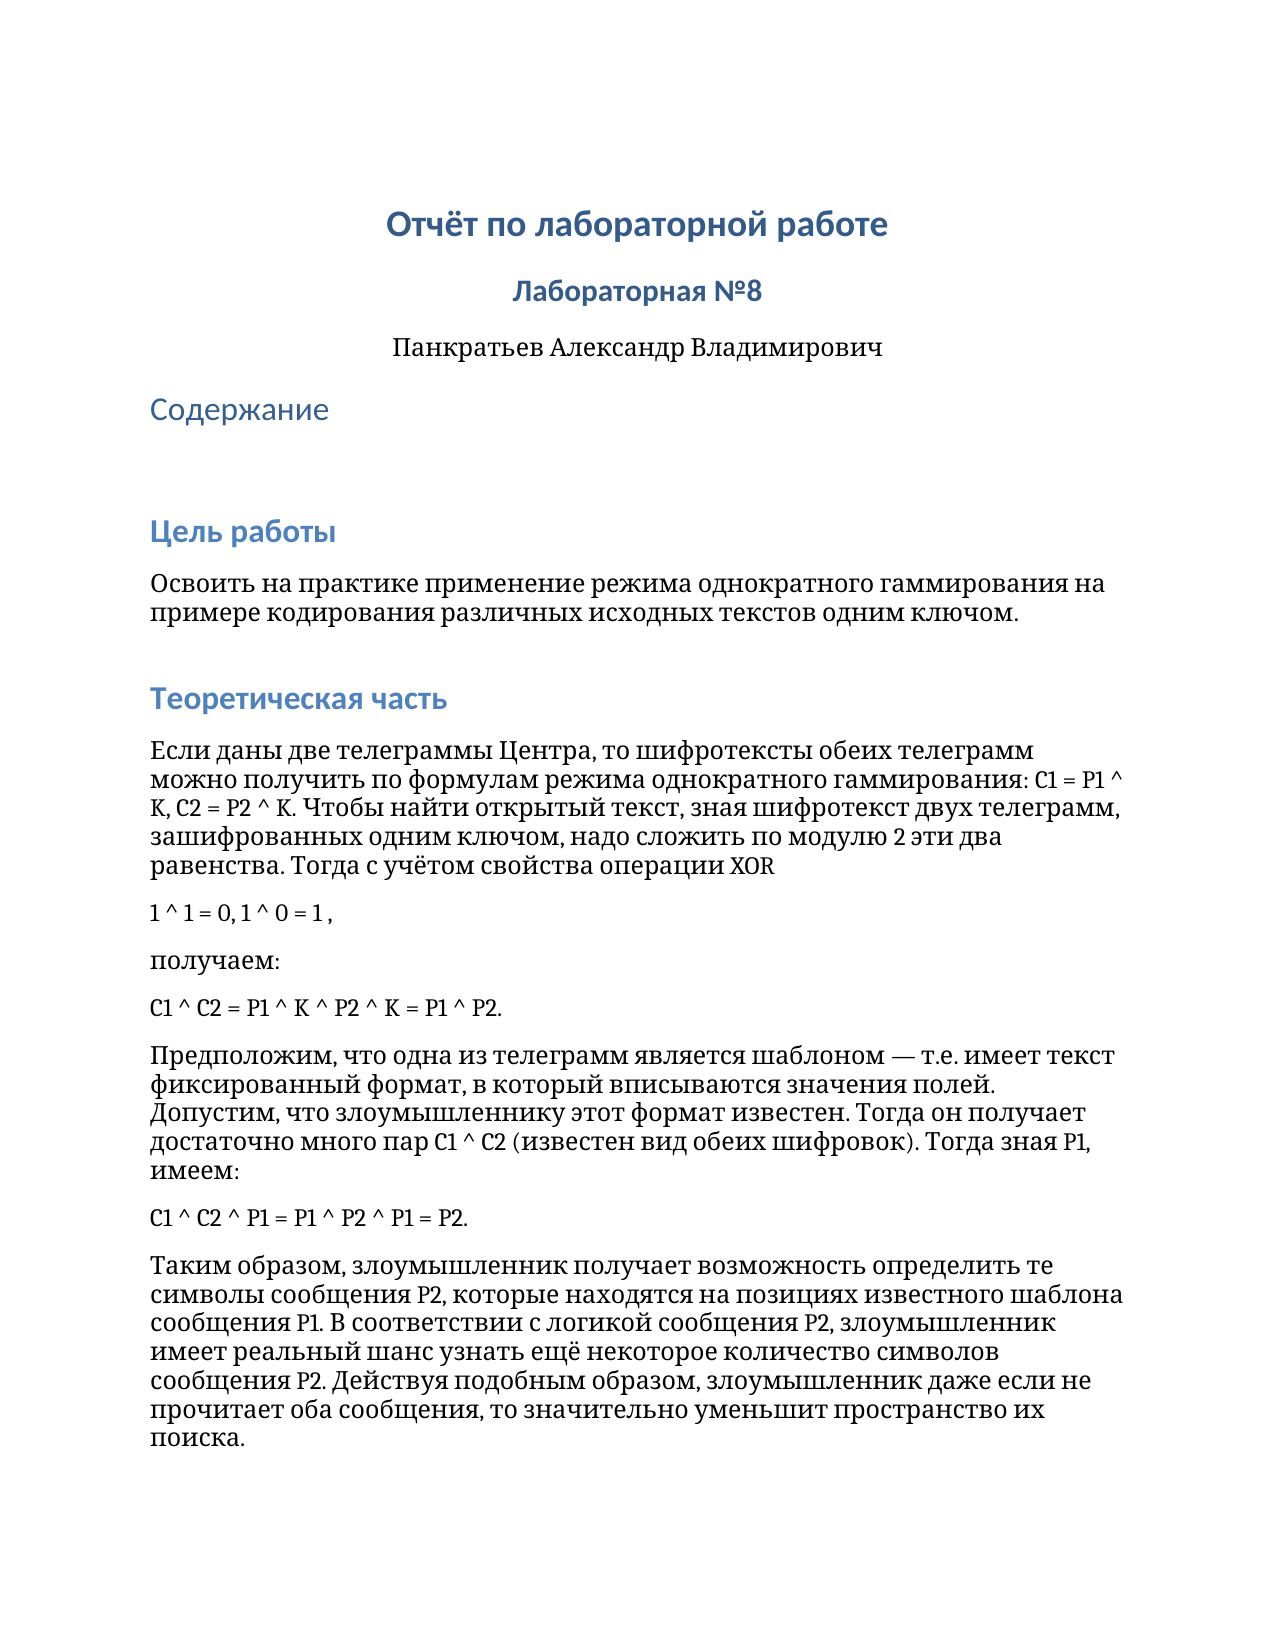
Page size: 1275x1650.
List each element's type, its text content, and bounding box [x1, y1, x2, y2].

subtitle Лабораторная №8 [150, 271, 1125, 309]
text Если даны две телеграммы Центра, то шифротексты обеих телеграмм можно получить по формулам режима однократного гаммирования: C1 = P1 ^ K, C2 = P2 ^ K. Чтобы найти открытый текст, зная шифротекст двух телеграмм, зашифрованных одним ключом, надо сложить по модулю 2 эти два равенства. Тогда с учётом свойства операции XOR [150, 737, 1125, 881]
text получаем: [150, 947, 1125, 976]
text Освоить на практике применение режима однократного гаммирования на примере кодирования различных исходных текстов одним ключом. [150, 570, 1125, 627]
subtitle Теоретическая часть [150, 677, 1125, 718]
subtitle Цель работы [150, 510, 1125, 551]
text Таким образом, злоумышленник получает возможность определить те символы сообщения P2, которые находятся на позициях известного шаблона сообщения P1. В соответствии с логикой сообщения P2, злоумышленник имеет реальный шанс узнать ещё некоторое количество символов сообщения P2. Действуя подобным образом, злоумышленник даже если не прочитает оба сообщения, то значительно уменьшит пространство их поиска. [150, 1252, 1125, 1453]
text Предположим, что одна из телеграмм является шаблоном — т.е. имеет текст фиксированный формат, в который вписываются значения полей. Допустим, что злоумышленнику этот формат известен. Тогда он получает достаточно много пар C1 ^ C2 (известен вид обеих шифровок). Тогда зная P1, имеем: [150, 1042, 1125, 1186]
text Панкратьев Александр Владимирович [150, 334, 1125, 363]
title Отчёт по лабораторной работе [150, 200, 1125, 246]
text C1 ^ C2 ^ P1 = P1 ^ P2 ^ P1 = P2. [150, 1204, 1125, 1233]
text C1 ^ C2 = P1 ^ K ^ P2 ^ K = P1 ^ P2. [150, 994, 1125, 1023]
text 1 ^ 1 = 0, 1 ^ 0 = 1 , [150, 899, 1125, 928]
